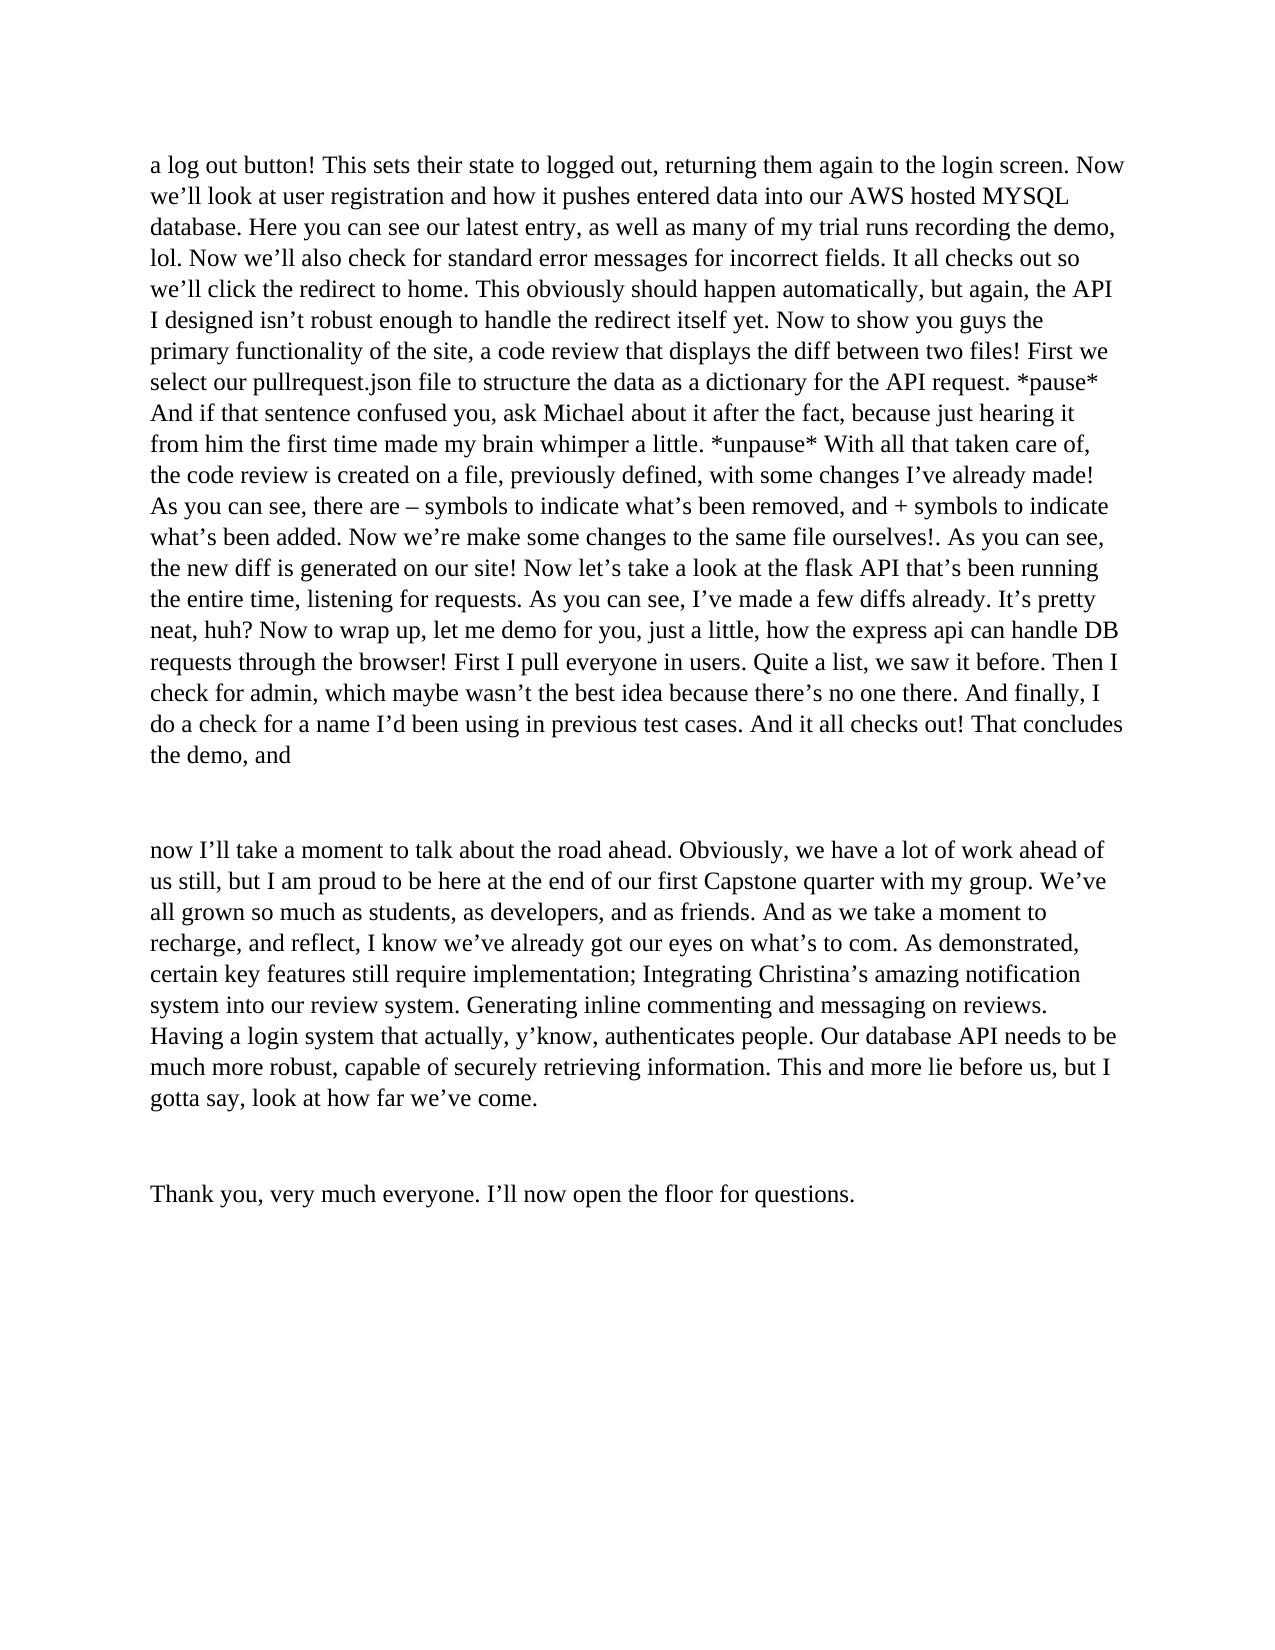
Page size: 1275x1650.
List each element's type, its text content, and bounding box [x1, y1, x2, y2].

text Thank you, very much everyone. I’ll now open the floor for questions. [150, 1179, 1125, 1208]
text now I’ll take a moment to talk about the road ahead. Obviously, we have a lot of work ahead of us still, but I am proud to be here at the end of our first Capstone quarter with my group. We’ve all grown so much as students, as developers, and as friends. And as we take a moment to recharge, and reflect, I know we’ve already got our eyes on what’s to com. As demonstrated, certain key features still require implementation; Integrating Christina’s amazing notification system into our review system. Generating inline commenting and messaging on reviews. Having a login system that actually, y’know, authenticates people. Our database API needs to be much more robust, capable of securely retrieving information. This and more lie before us, but I gotta say, look at how far we’ve come. [150, 835, 1125, 1112]
